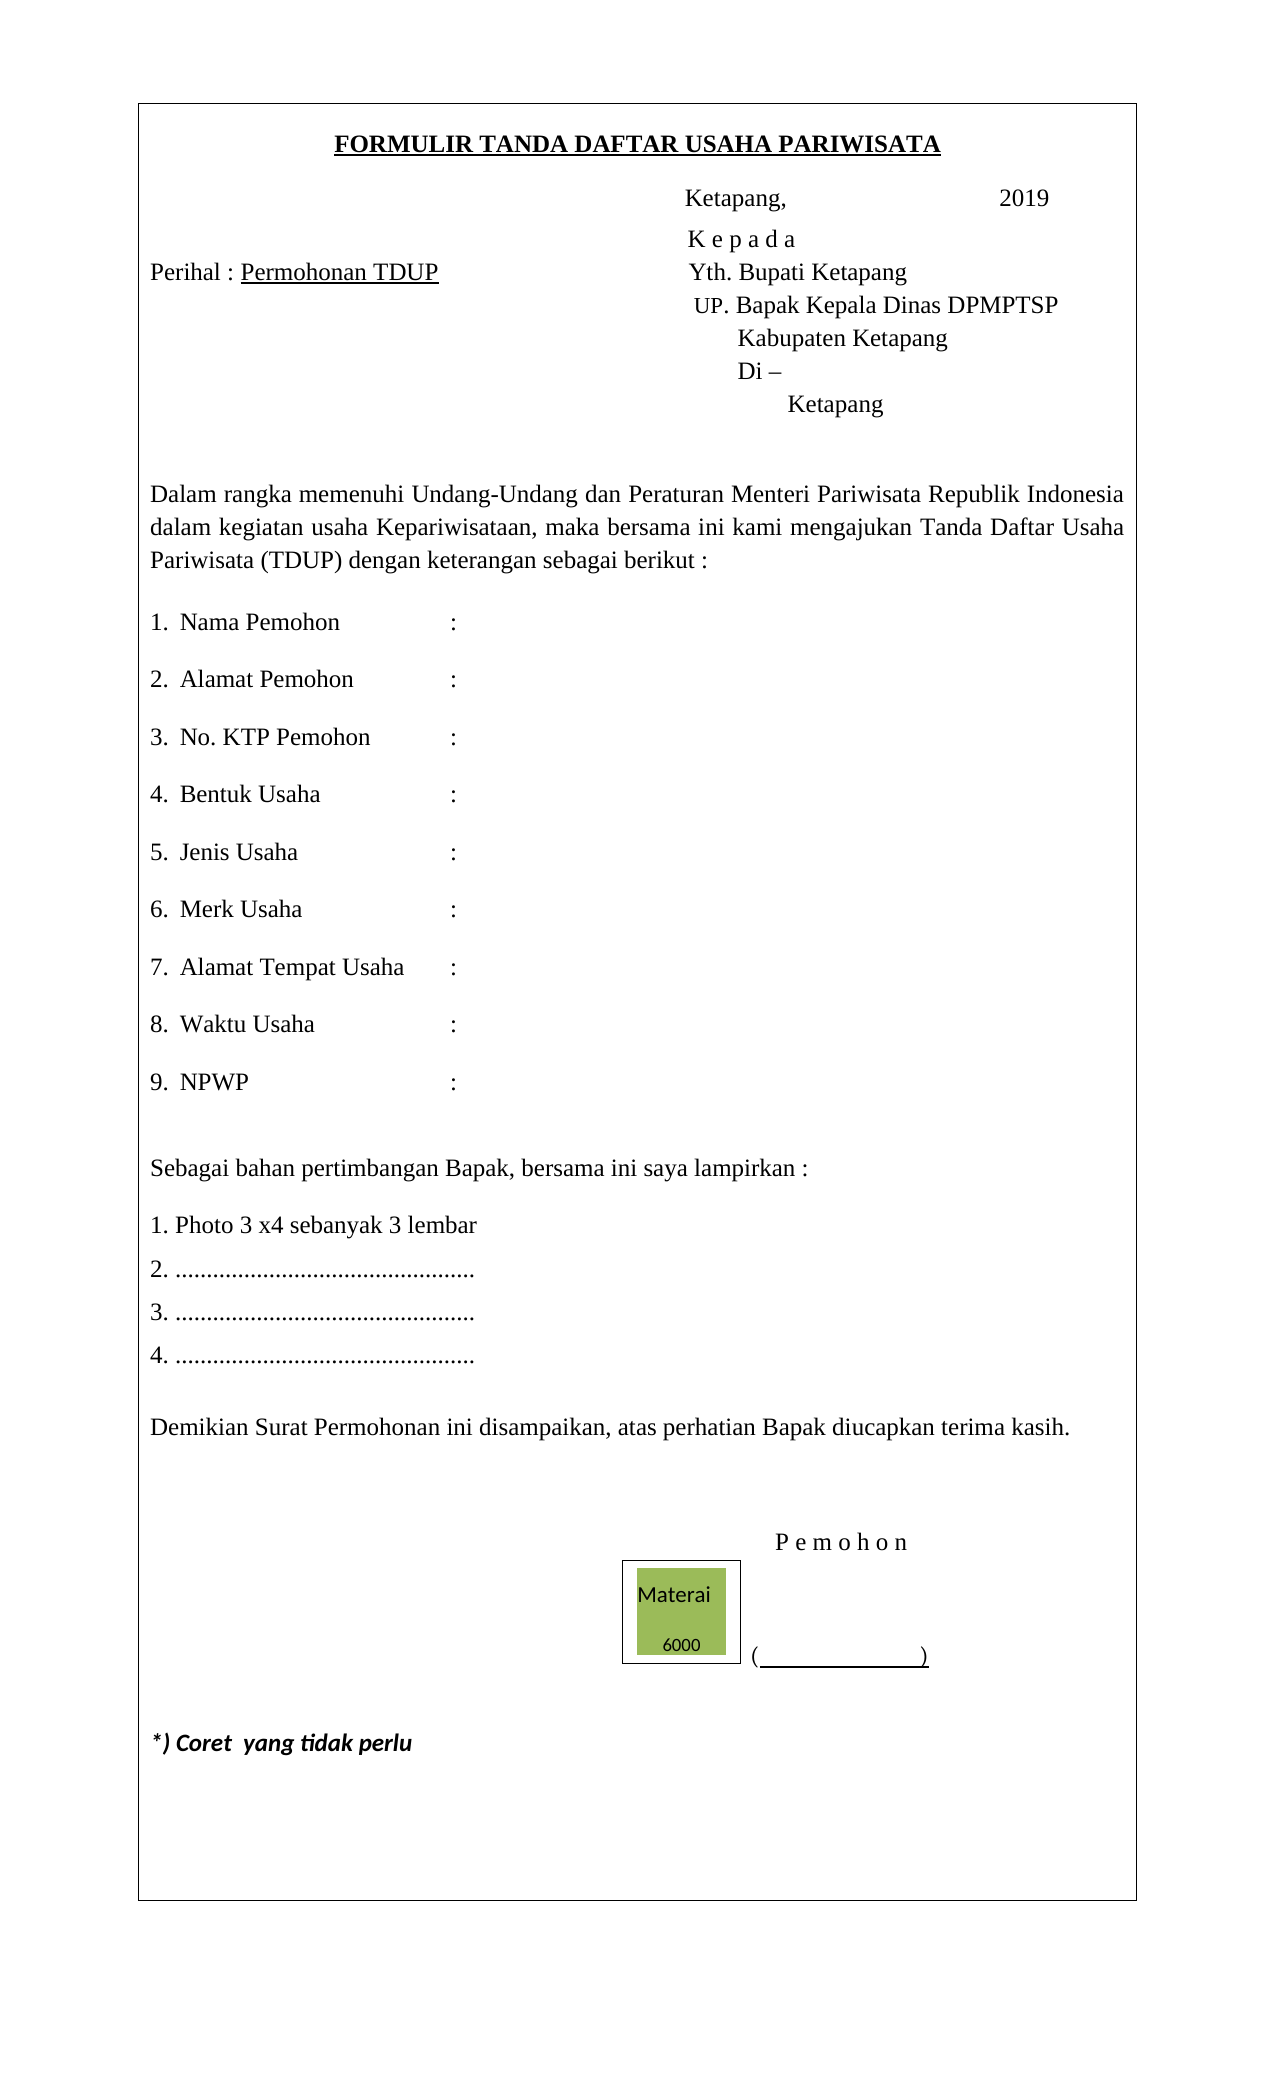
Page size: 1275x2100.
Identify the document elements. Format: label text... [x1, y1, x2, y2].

table_header FORMULIR TANDA DAFTAR USAHA PARIWISATA Ketapang, 2019 K e p a d a Perihal : Permohonan TDUP Yth. Bupati Ketapang Perihal : Permohonan TDUP UP. Bapak Kepala Dinas DPMPTSP Kabupaten Ketapang Di – Ketapang Dalam rangka memenuhi Undang-Undang dan Peraturan Menteri Pariwisata Republik Indonesia dalam kegiatan usaha Kepariwisataan, maka bersama ini kami mengajukan Tanda Daftar Usaha Pariwisata (TDUP) dengan keterangan sebagai berikut : Nama Pemohon : Alamat Pemohon : No. KTP Pemohon : Bentuk Usaha : Jenis Usaha : Merk Usaha : Alamat Tempat Usaha : Waktu Usaha : NPWP : Sebagai bahan pertimbangan Bapak, bersama ini saya lampirkan : 1. Photo 3 x4 sebanyak 3 lembar 2. ................................................ 3. ................................................ 4. ................................................ Demikian Surat Permohonan ini disampaikan, atas perhatian Bapak diucapkan terima kasih. P e m o h o n ( ) *) Coret yang tidak perlu [139, 104, 1136, 1900]
